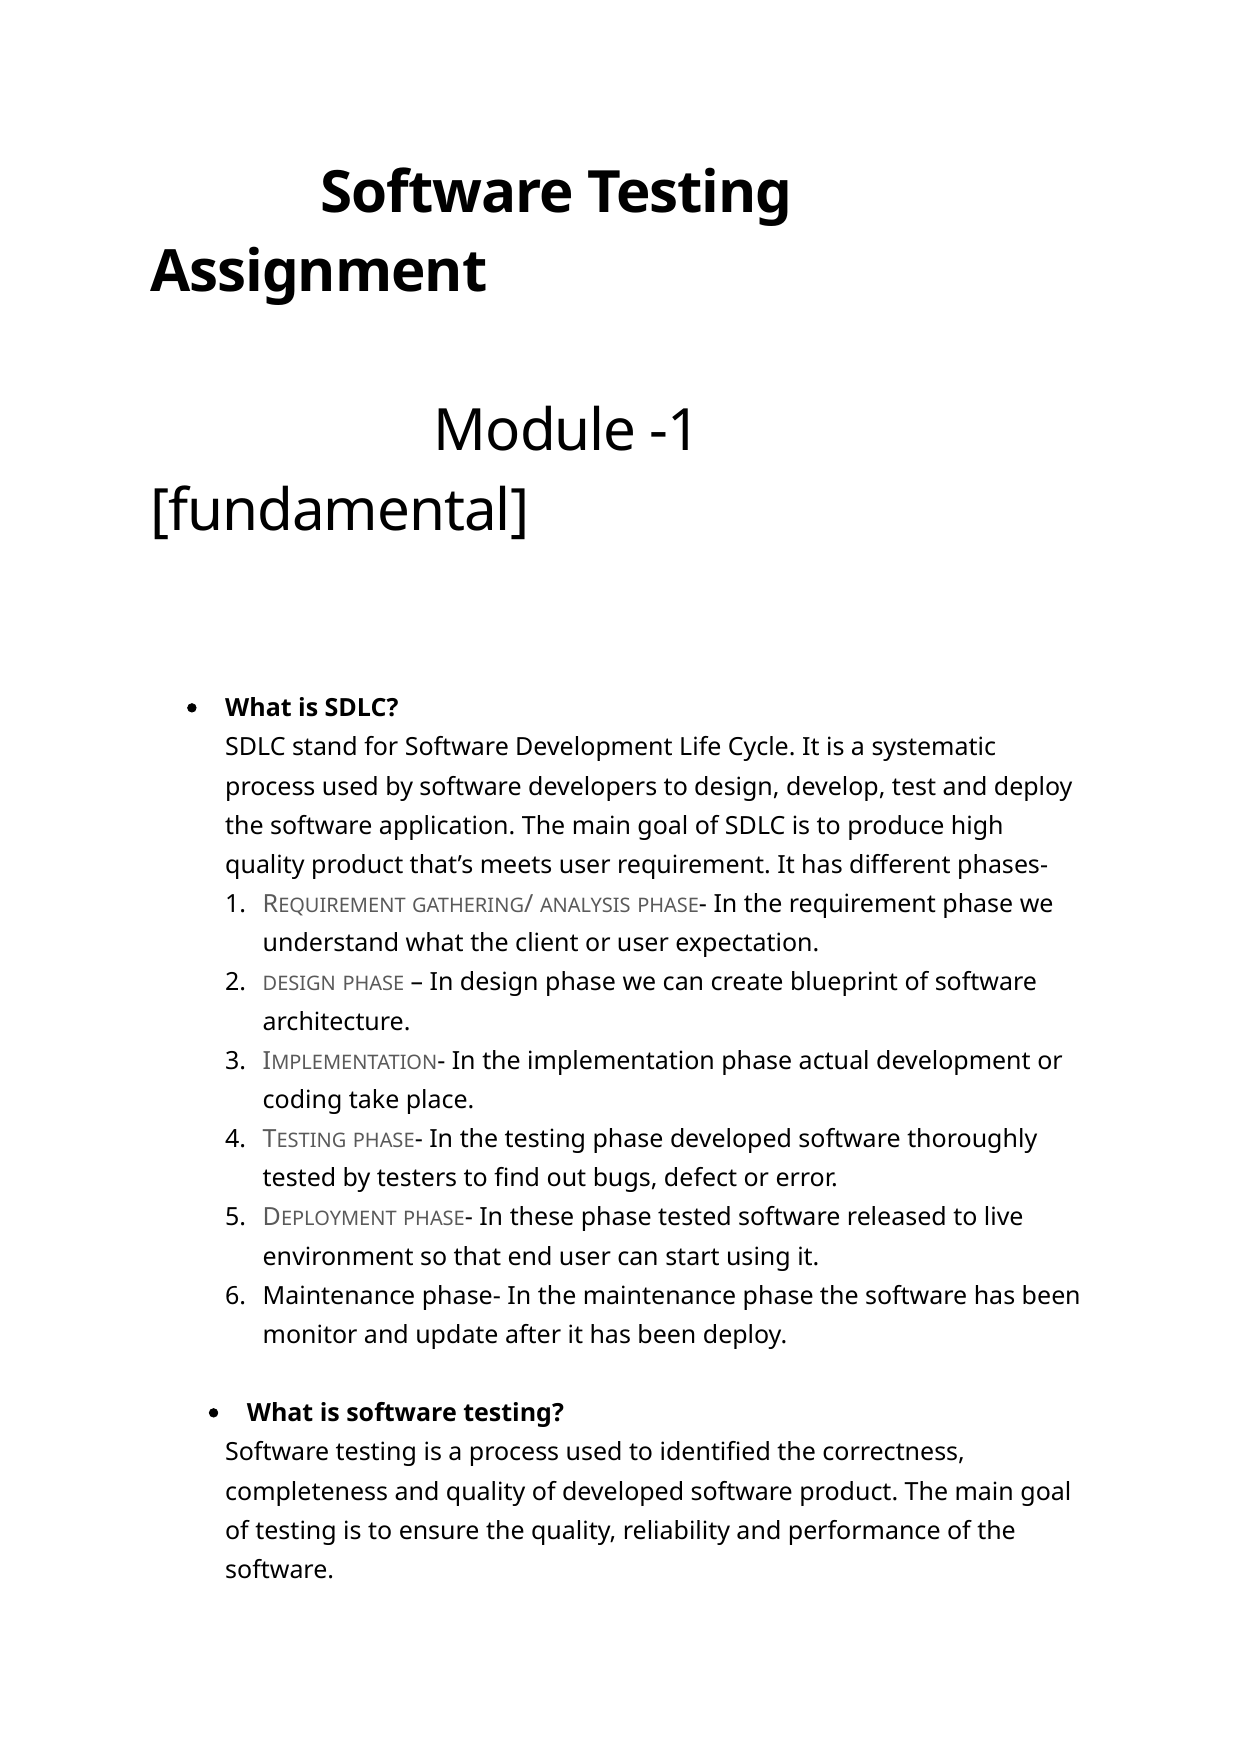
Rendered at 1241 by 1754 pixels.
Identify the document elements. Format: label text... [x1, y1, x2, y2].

list Deployment phase- In these phase tested software released to live environment so that end user can start using it. [225, 1199, 1090, 1272]
title Software Testing Assignment [150, 150, 1090, 309]
list What is SDLC? [187, 690, 1090, 724]
list What is software testing? [209, 1395, 1090, 1429]
title Module -1 [fundamental] [150, 388, 1090, 547]
list Maintenance phase- In the maintenance phase the software has been monitor and update after it has been deploy. [225, 1277, 1090, 1351]
list Testing phase- In the testing phase developed software thoroughly tested by testers to find out bugs, defect or error. [225, 1121, 1090, 1194]
list SDLC stand for Software Development Life Cycle. It is a systematic process used by software developers to design, develop, test and deploy the software application. The main goal of SDLC is to produce high quality product that’s meets user requirement. It has different phases- [225, 729, 1090, 881]
list design phase – In design phase we can create blueprint of software architecture. [225, 964, 1090, 1037]
list Software testing is a process used to identified the correctness, completeness and quality of developed software product. The main goal of testing is to ensure the quality, reliability and performance of the software. [225, 1434, 1090, 1586]
list Requirement gathering/ analysis phase- In the requirement phase we understand what the client or user expectation. [225, 886, 1090, 959]
list Implementation- In the implementation phase actual development or coding take place. [225, 1042, 1090, 1116]
